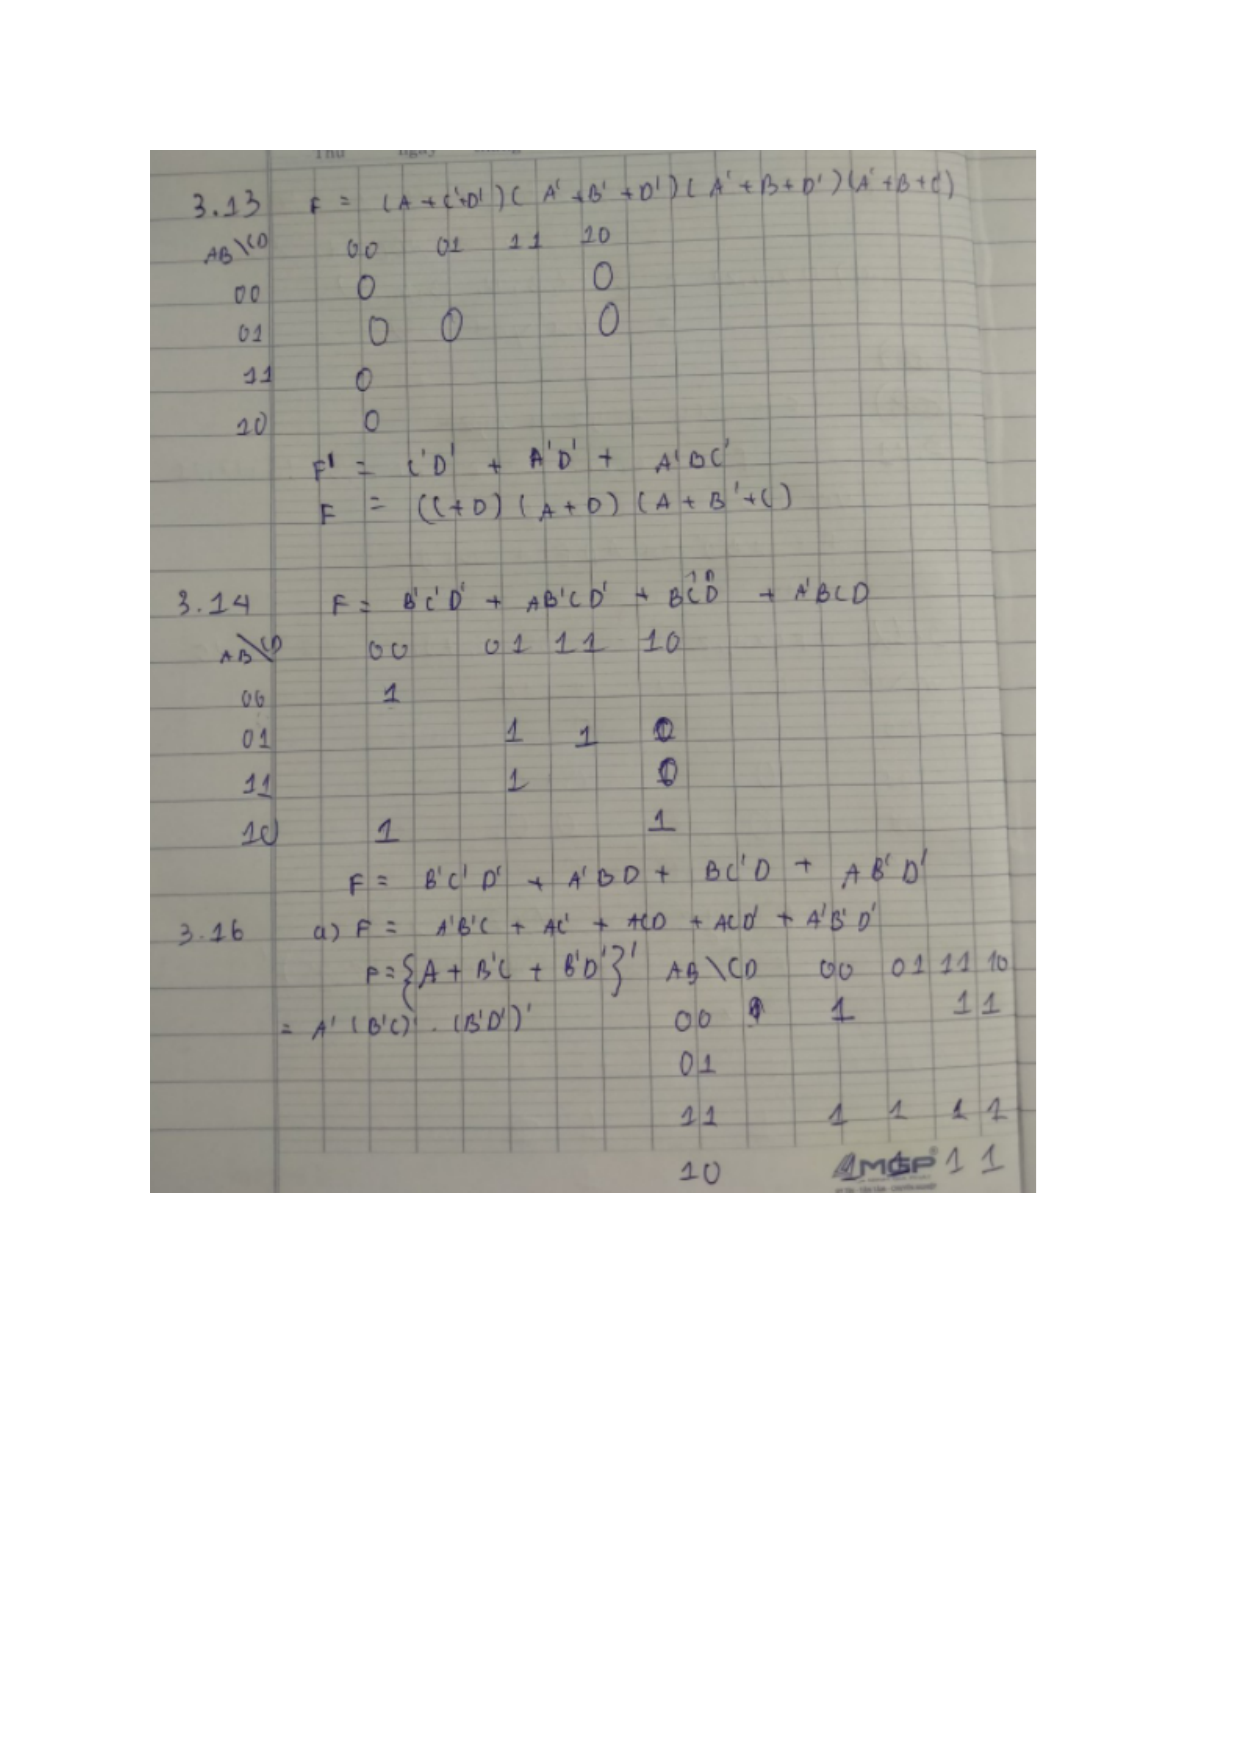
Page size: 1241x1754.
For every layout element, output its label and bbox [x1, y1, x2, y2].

picture [150, 150, 1037, 1193]
